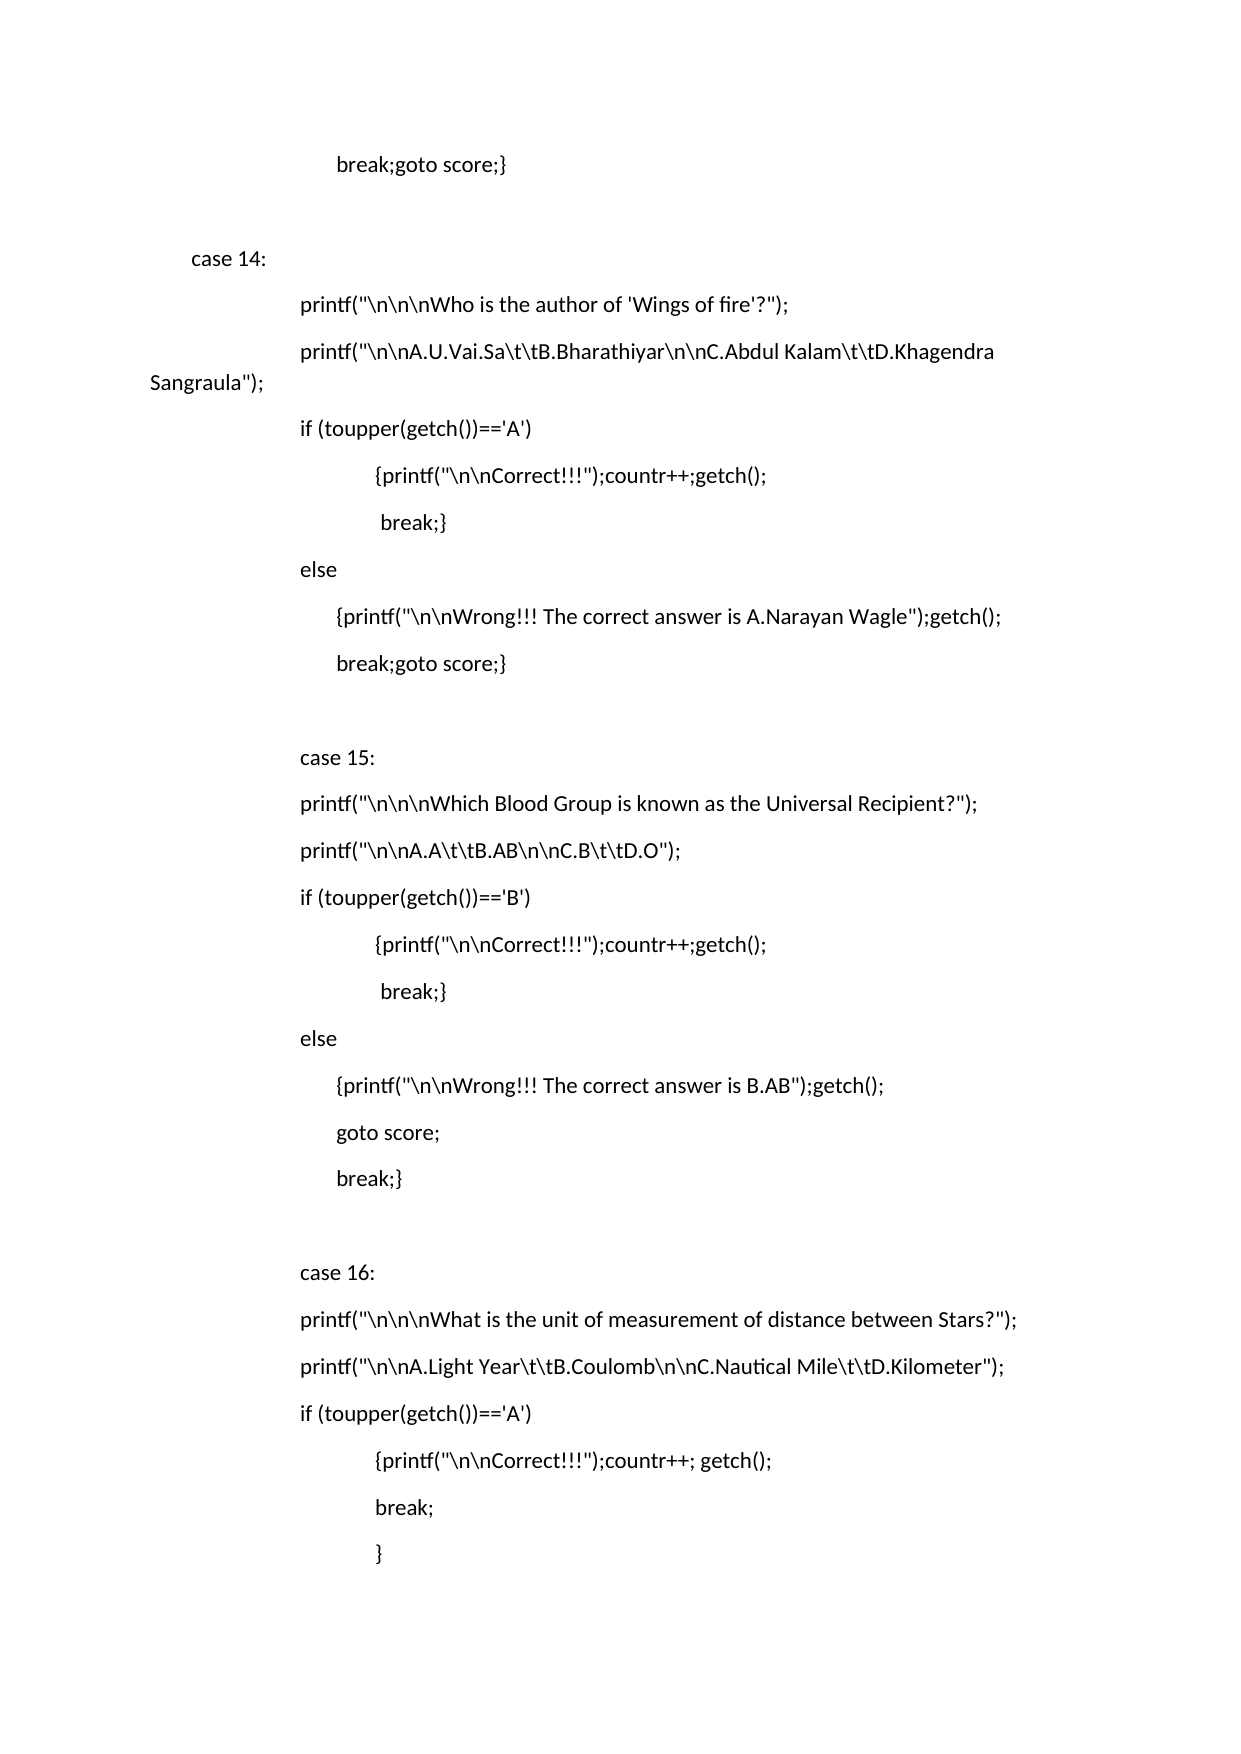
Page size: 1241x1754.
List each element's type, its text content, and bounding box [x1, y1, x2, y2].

text printf("\n\n\nWhich Blood Group is known as the Universal Recipient?"); [150, 789, 1090, 818]
text case 15: [150, 743, 1090, 771]
text {printf("\n\nCorrect!!!");countr++;getch(); [150, 930, 1090, 958]
text case 14: [150, 244, 1090, 272]
text break;} [150, 977, 1090, 1005]
text } [150, 1539, 1090, 1568]
text if (toupper(getch())=='A') [150, 414, 1090, 443]
text {printf("\n\nCorrect!!!");countr++;getch(); [150, 461, 1090, 489]
text break;} [150, 508, 1090, 536]
text break; [150, 1493, 1090, 1521]
text printf("\n\n\nWhat is the unit of measurement of distance between Stars?"); [150, 1305, 1090, 1333]
text else [150, 555, 1090, 583]
text goto score; [150, 1118, 1090, 1146]
text if (toupper(getch())=='A') [150, 1399, 1090, 1427]
text {printf("\n\nWrong!!! The correct answer is A.Narayan Wagle");getch(); [150, 602, 1090, 630]
text printf("\n\nA.U.Vai.Sa\t\tB.Bharathiyar\n\nC.Abdul Kalam\t\tD.Khagendra Sangraula"); [150, 337, 1090, 396]
text printf("\n\nA.A\t\tB.AB\n\nC.B\t\tD.O"); [150, 836, 1090, 864]
text {printf("\n\nWrong!!! The correct answer is B.AB");getch(); [150, 1071, 1090, 1099]
text break;} [150, 1164, 1090, 1193]
text break;goto score;} [150, 150, 1090, 178]
text {printf("\n\nCorrect!!!");countr++; getch(); [150, 1446, 1090, 1474]
text else [150, 1024, 1090, 1052]
text printf("\n\n\nWho is the author of 'Wings of fire'?"); [150, 291, 1090, 319]
text break;goto score;} [150, 649, 1090, 677]
text printf("\n\nA.Light Year\t\tB.Coulomb\n\nC.Nautical Mile\t\tD.Kilometer"); [150, 1352, 1090, 1380]
text if (toupper(getch())=='B') [150, 883, 1090, 911]
text case 16: [150, 1258, 1090, 1286]
